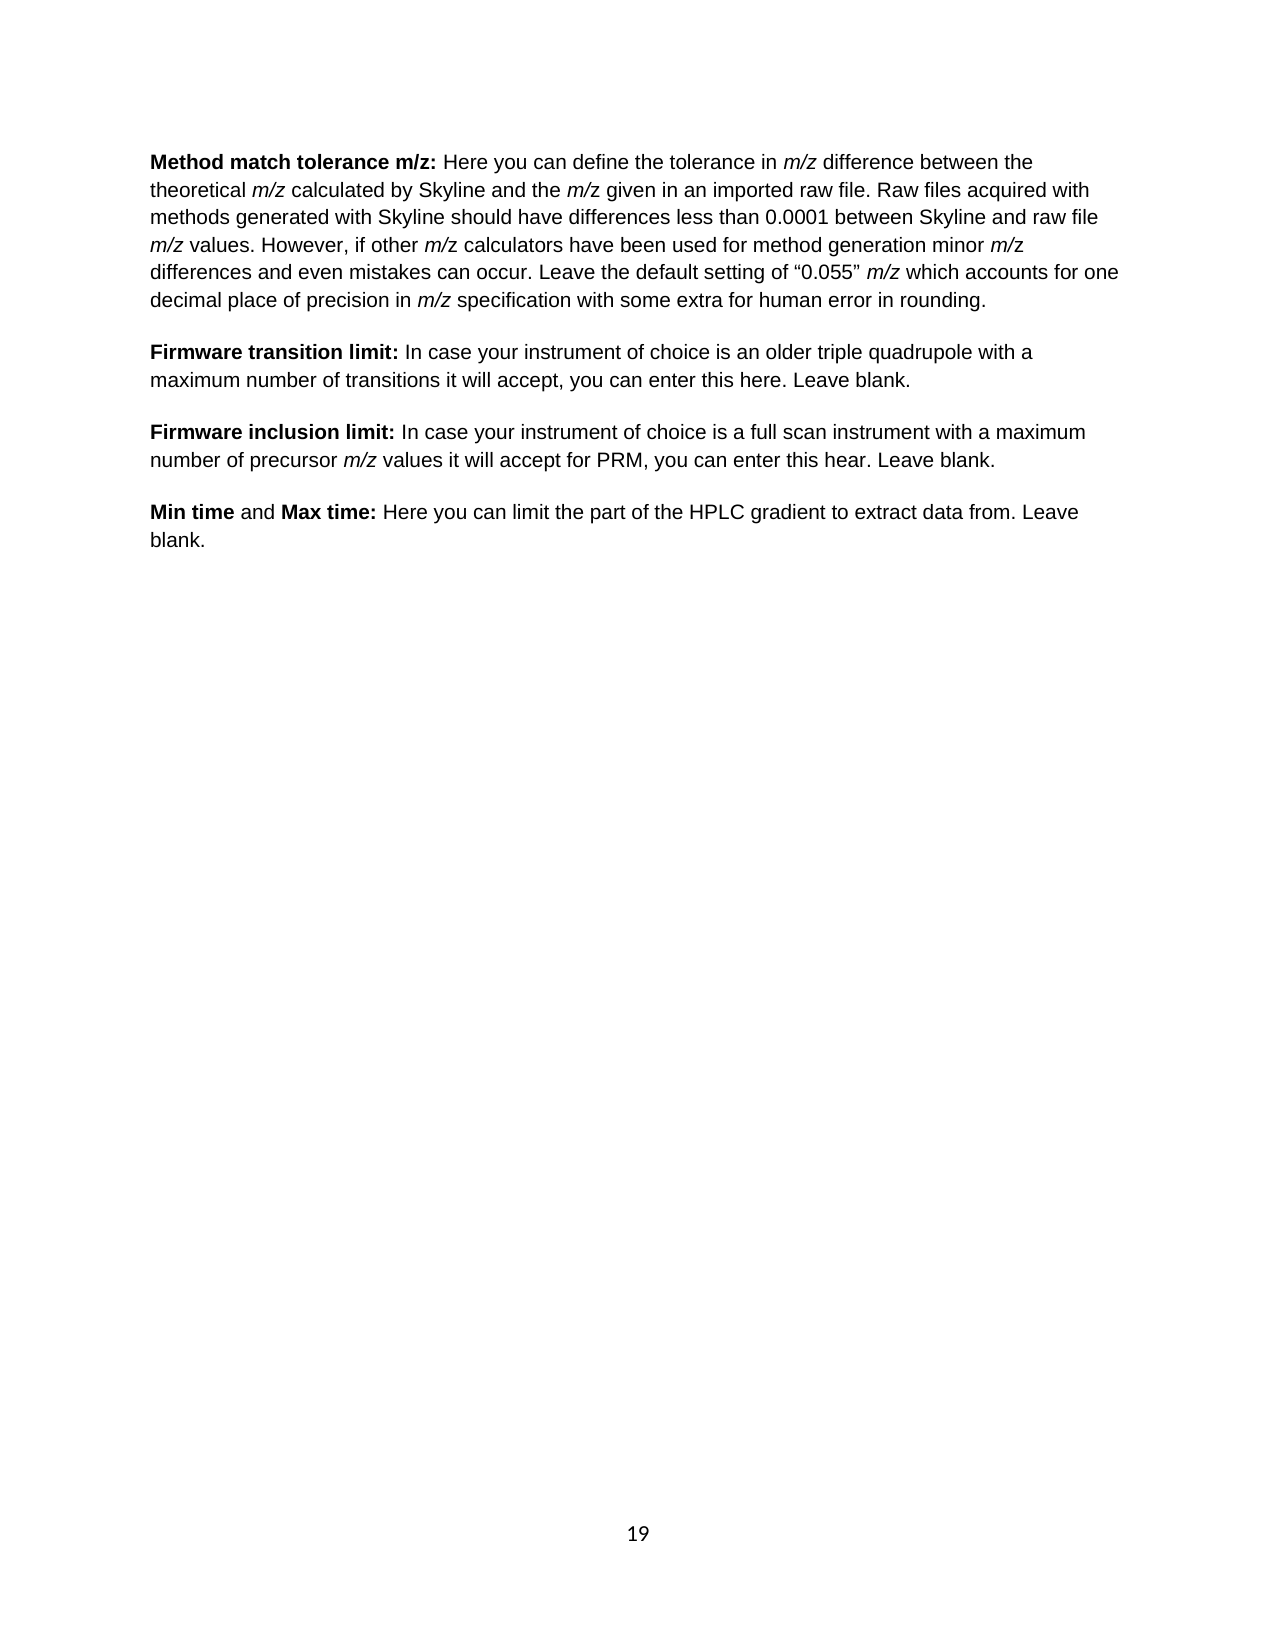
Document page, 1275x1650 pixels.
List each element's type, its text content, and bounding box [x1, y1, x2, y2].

text Firmware transition limit: In case your instrument of choice is an older triple quadrupole with a maximum number of transitions it will accept, you can enter this here. Leave blank. [150, 340, 1125, 391]
text Min time and Max time: Here you can limit the part of the HPLC gradient to extract data from. Leave blank. [150, 500, 1125, 551]
text Firmware inclusion limit: In case your instrument of choice is a full scan instrument with a maximum number of precursor m/z values it will accept for PRM, you can enter this hear. Leave blank. [150, 420, 1125, 471]
text Method match tolerance m/z: Here you can define the tolerance in m/z difference between the theoretical m/z calculated by Skyline and the m/z given in an imported raw file. Raw files acquired with methods generated with Skyline should have differences less than 0.0001 between Skyline and raw file m/z values. However, if other m/z calculators have been used for method generation minor m/z differences and even mistakes can occur. Leave the default setting of “0.055” m/z which accounts for one decimal place of precision in m/z specification with some extra for human error in rounding. [150, 150, 1125, 311]
